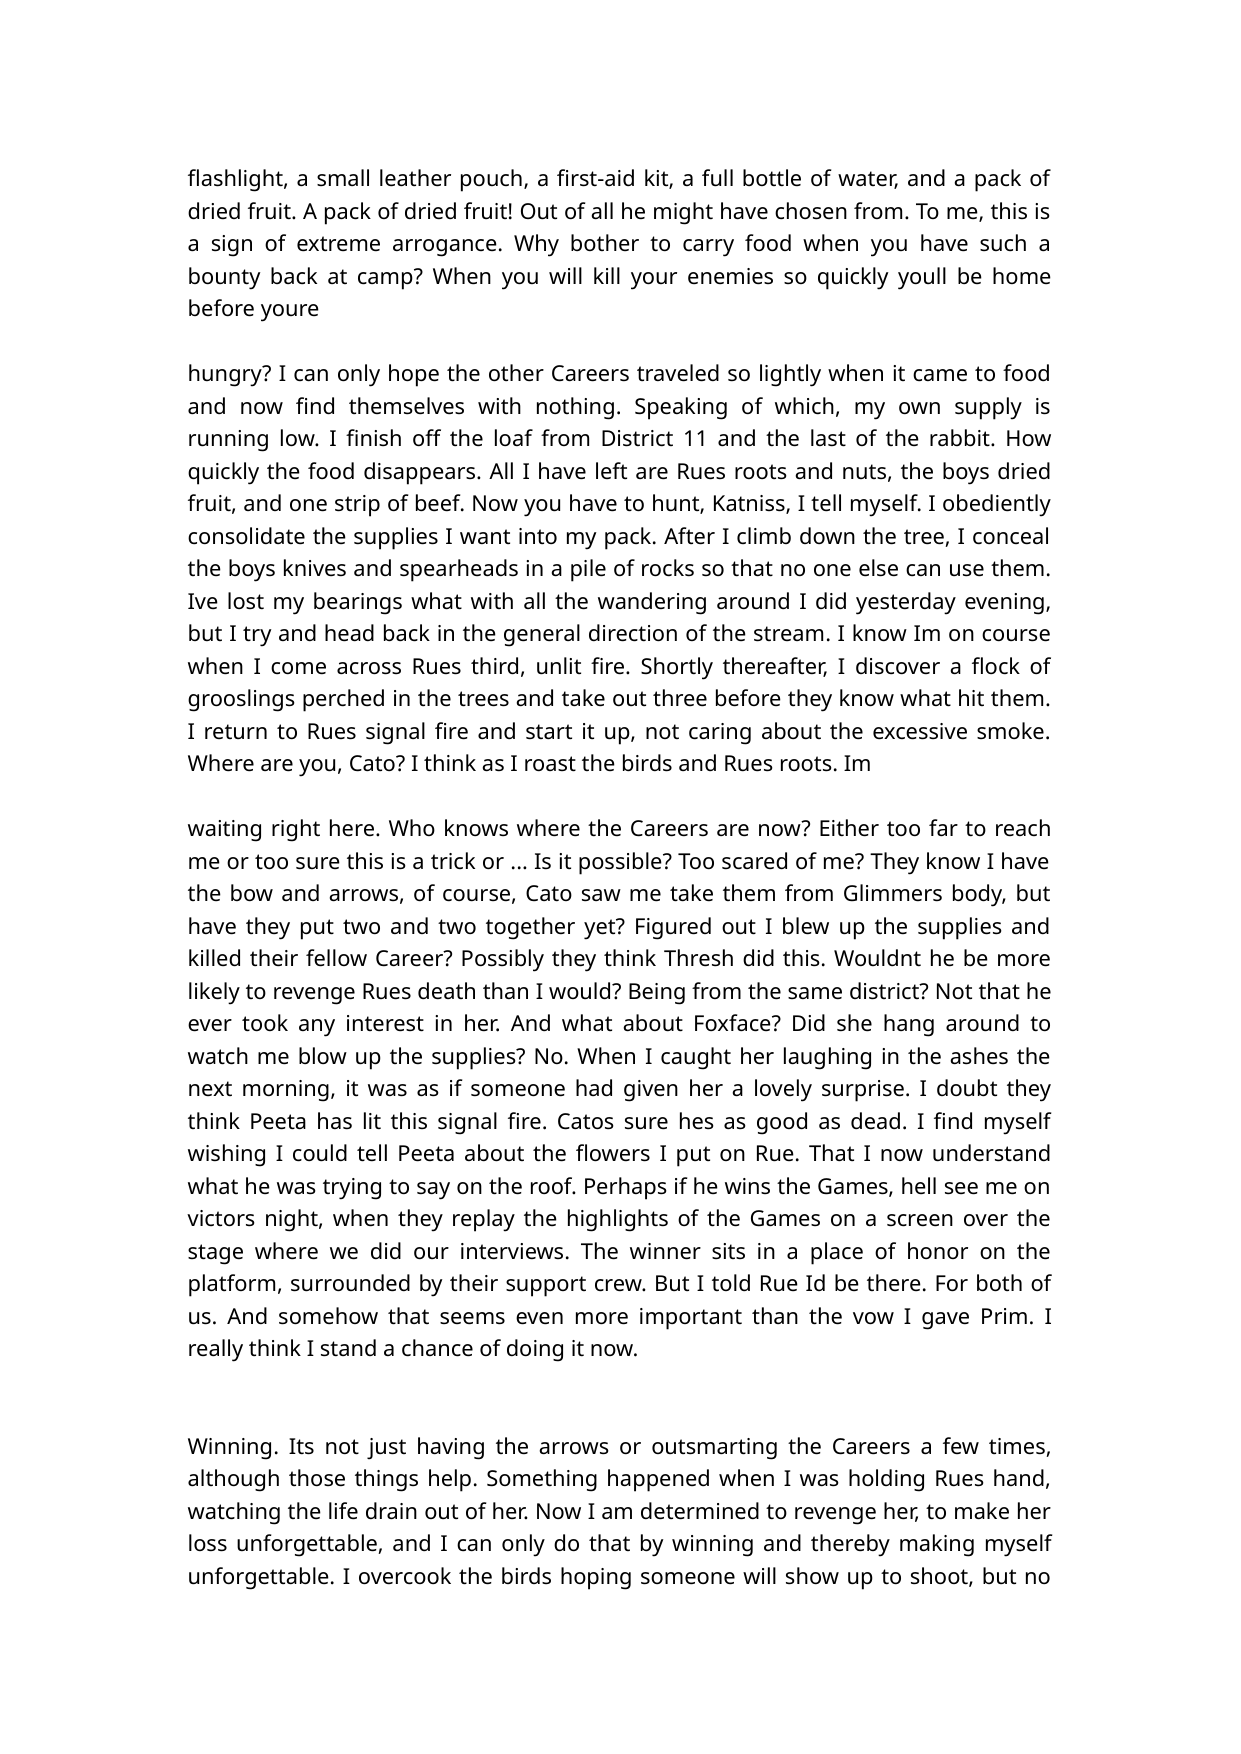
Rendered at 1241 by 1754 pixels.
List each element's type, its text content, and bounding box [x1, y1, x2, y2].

text waiting right here. Who knows where the Careers are now? Either too far to reach me or too sure this is a trick or ... Is it possible? Too scared of me? They know I have the bow and arrows, of course, Cato saw me take them from Glimmers body, but have they put two and two together yet? Figured out I blew up the supplies and killed their fellow Career? Possibly they think Thresh did this. Wouldnt he be more likely to revenge Rues death than I would? Being from the same district? Not that he ever took any interest in her. And what about Foxface? Did she hang around to watch me blow up the supplies? No. When I caught her laughing in the ashes the next morning, it was as if someone had given her a lovely surprise. I doubt they think Peeta has lit this signal fire. Catos sure hes as good as dead. I find myself wishing I could tell Peeta about the flowers I put on Rue. That I now understand what he was trying to say on the roof. Perhaps if he wins the Games, hell see me on victors night, when they replay the highlights of the Games on a screen over the stage where we did our interviews. The winner sits in a place of honor on the platform, surrounded by their support crew. But I told Rue Id be there. For both of us. And somehow that seems even more important than the vow I gave Prim. I really think I stand a chance of doing it now. [187, 812, 1053, 1364]
text hungry? I can only hope the other Careers traveled so lightly when it came to food and now find themselves with nothing. Speaking of which, my own supply is running low. I finish off the loaf from District 11 and the last of the rabbit. How quickly the food disappears. All I have left are Rues roots and nuts, the boys dried fruit, and one strip of beef. Now you have to hunt, Katniss, I tell myself. I obediently consolidate the supplies I want into my pack. After I climb down the tree, I conceal the boys knives and spearheads in a pile of rocks so that no one else can use them. Ive lost my bearings what with all the wandering around I did yesterday evening, but I try and head back in the general direction of the stream. I know Im on course when I come across Rues third, unlit fire. Shortly thereafter, I discover a flock of grooslings perched in the trees and take out three before they know what hit them. I return to Rues signal fire and start it up, not caring about the excessive smoke. Where are you, Cato? I think as I roast the birds and Rues roots. Im [187, 357, 1053, 779]
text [187, 1429, 1053, 1592]
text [187, 162, 1053, 324]
